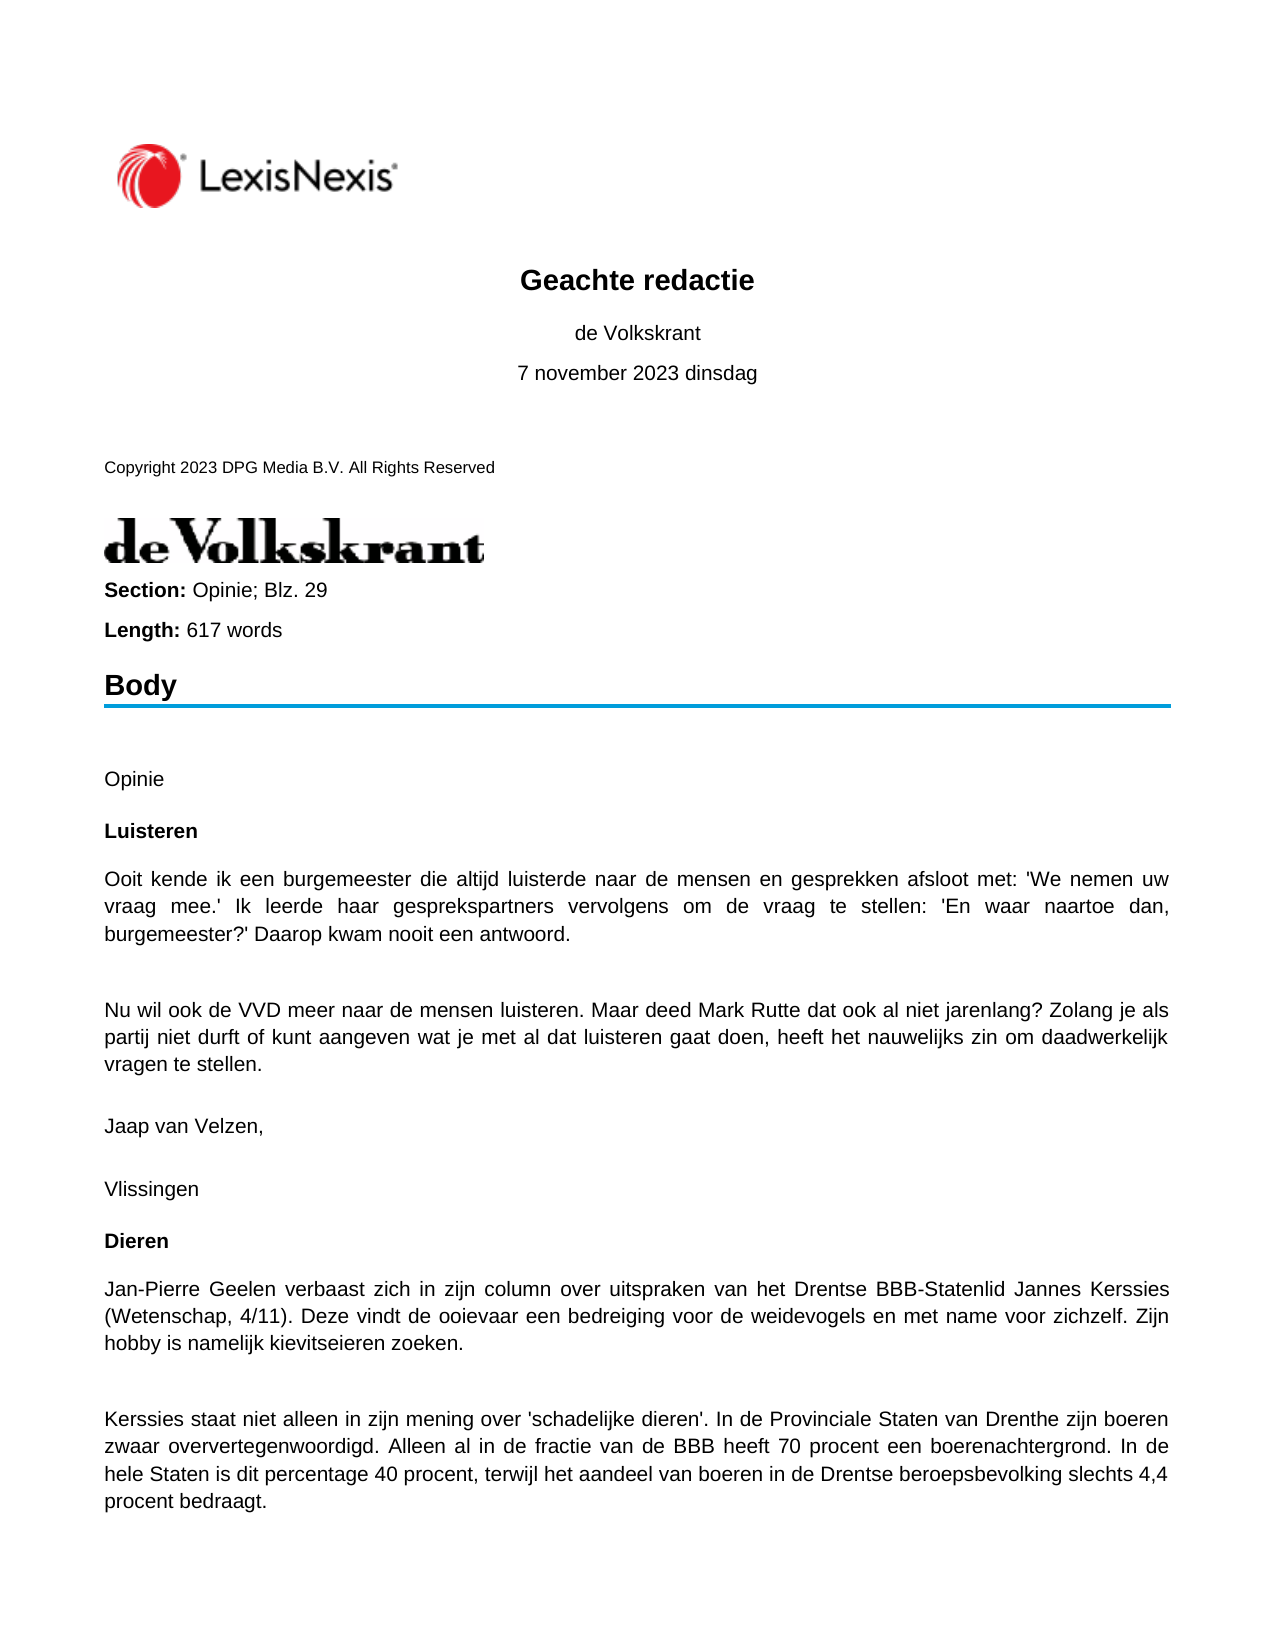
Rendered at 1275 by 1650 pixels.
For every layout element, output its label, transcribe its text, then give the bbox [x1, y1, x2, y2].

text Luisteren [104, 816, 1171, 843]
text Nu wil ook de VVD meer naar de mensen luisteren. Maar deed Mark Rutte dat ook al niet jarenlang? Zolang je als partij niet durft of kunt aangeven wat je met al dat luisteren gaat doen, heeft het nauwelijks zin om daadwerkelijk vragen te stellen. [104, 995, 1171, 1076]
subtitle Geachte redactie [104, 261, 1171, 297]
text 7 november 2023 dinsdag [104, 357, 1171, 384]
text Section: Opinie; Blz. 29 [104, 575, 1171, 602]
text Kerssies staat niet alleen in zijn mening over 'schadelijke dieren'. In de Provinciale Staten van Drenthe zijn boeren zwaar oververtegenwoordigd. Alleen al in de fractie van de BBB heeft 70 procent een boerenachtergrond. In de hele Staten is dit percentage 40 procent, terwijl het aandeel van boeren in de Drentse beroepsbevolking slechts 4,4 procent bedraagt. [104, 1404, 1171, 1512]
text Jaap van Velzen, [104, 1111, 1171, 1138]
picture [104, 144, 412, 208]
text Dieren [104, 1225, 1171, 1252]
text Body [104, 666, 1171, 702]
text Opinie [104, 764, 1171, 791]
text Vlissingen [104, 1173, 1171, 1200]
text de Volkskrant [104, 318, 1171, 345]
text Jan-Pierre Geelen verbaast zich in zijn column over uitspraken van het Drentse BBB-Statenlid Jannes Kerssies (Wetenschap, 4/11). Deze vindt de ooievaar een bedreiging voor de weidevogels en met name voor zichzelf. Zijn hobby is namelijk kievitseieren zoeken. [104, 1273, 1171, 1354]
text Length: 617 words [104, 614, 1171, 641]
text Ooit kende ik een burgemeester die altijd luisterde naar de mensen en gesprekken afsloot met: 'We nemen uw vraag mee.' Ik leerde haar gesprekspartners vervolgens om de vraag te stellen: 'En waar naartoe dan, burgemeester?' Daarop kwam nooit een antwoord. [104, 864, 1171, 945]
text Copyright 2023 DPG Media B.V. All Rights Reserved [104, 426, 1171, 477]
